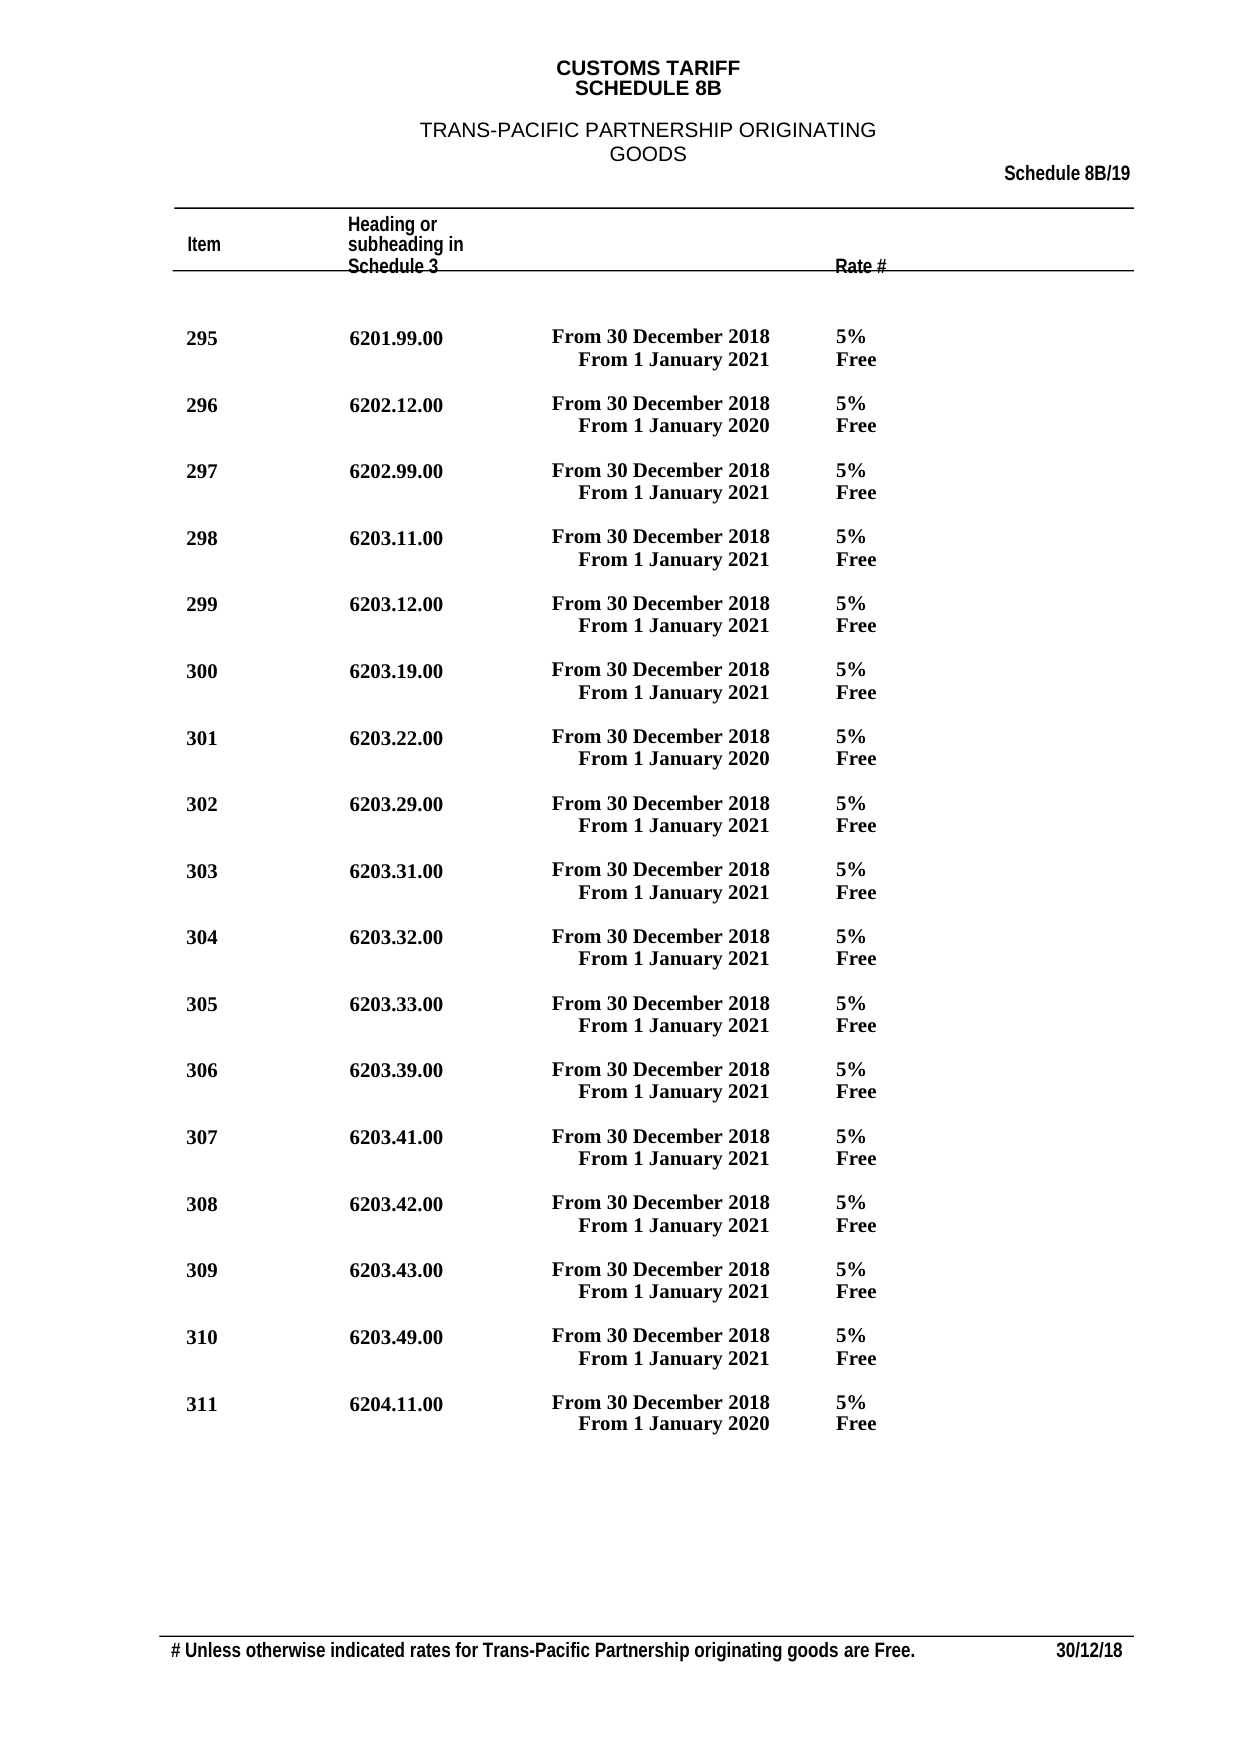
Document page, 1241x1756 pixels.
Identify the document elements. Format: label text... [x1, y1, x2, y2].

text # Unless otherwise indicated rates for Trans-Pacific Partnership originating goods are Free. 30/12/18 [171, 1632, 1240, 1662]
text CUSTOMS TARIFF SCHEDULE 8B [554, 58, 742, 100]
table_cell 5% Free [803, 848, 897, 915]
text Heading or subheading in [348, 215, 466, 256]
table_cell 5% Free [803, 782, 897, 848]
table_cell 5% Free [803, 715, 897, 782]
table_cell From 30 December 2018 From 1 January 2021 [497, 1048, 803, 1115]
text Item [0, 232, 221, 256]
table_cell From 30 December 2018 From 1 January 2021 [497, 582, 803, 648]
table_cell 6203.29.00 [283, 782, 497, 848]
table_cell 6203.19.00 [283, 649, 497, 715]
table_cell 6203.39.00 [283, 1048, 497, 1115]
text Schedule 8B/19 [1004, 161, 1240, 185]
table_cell From 30 December 2018 From 1 January 2021 [497, 649, 803, 715]
table_cell From 30 December 2018 From 1 January 2020 [497, 382, 803, 449]
table_cell 5% Free [803, 515, 897, 582]
table_cell 302 [174, 782, 283, 848]
table_cell 6202.99.00 [283, 449, 497, 515]
table_cell 299 [174, 582, 283, 648]
table_cell 307 [174, 1115, 283, 1181]
table_cell 311 [174, 1381, 283, 1436]
table_cell From 30 December 2018 From 1 January 2021 [497, 1115, 803, 1181]
table_header 5% Free [803, 293, 897, 382]
table_cell 298 [174, 515, 283, 582]
table_cell 5% Free [803, 449, 897, 515]
table_header 295 [174, 293, 283, 382]
text Schedule 3 Rate # [348, 256, 918, 270]
table_cell 301 [174, 715, 283, 782]
table_cell 5% Free [803, 1248, 897, 1314]
table_cell 5% Free [803, 649, 897, 715]
table_cell 6203.49.00 [283, 1315, 497, 1381]
table_cell 6203.33.00 [283, 981, 497, 1048]
table_cell 6203.42.00 [283, 1181, 497, 1248]
table_cell From 30 December 2018 From 1 January 2021 [497, 848, 803, 915]
table_cell 6203.31.00 [283, 848, 497, 915]
table_cell 5% Free [803, 915, 897, 981]
table_cell 6203.32.00 [283, 915, 497, 981]
table_cell 306 [174, 1048, 283, 1115]
text TRANS-PACIFIC PARTNERSHIP ORIGINATING GOODS [378, 118, 918, 166]
table_cell From 30 December 2018 From 1 January 2020 [497, 715, 803, 782]
table_cell 310 [174, 1315, 283, 1381]
table_cell 303 [174, 848, 283, 915]
table_cell 5% Free [803, 1048, 897, 1115]
table_cell From 30 December 2018 From 1 January 2021 [497, 1248, 803, 1314]
table_cell From 30 December 2018 From 1 January 2021 [497, 515, 803, 582]
table_header 6201.99.00 [283, 293, 497, 382]
table_cell 6202.12.00 [283, 382, 497, 449]
table_cell From 30 December 2018 From 1 January 2021 [497, 915, 803, 981]
table_cell From 30 December 2018 From 1 January 2021 [497, 449, 803, 515]
table_cell From 30 December 2018 From 1 January 2020 [497, 1381, 803, 1436]
table_cell From 30 December 2018 From 1 January 2021 [497, 1315, 803, 1381]
table_cell 6203.11.00 [283, 515, 497, 582]
table_cell 5% Free [803, 382, 897, 449]
table_cell 309 [174, 1248, 283, 1314]
table_header From 30 December 2018 From 1 January 2021 [497, 293, 803, 382]
table_cell 297 [174, 449, 283, 515]
table_cell 5% Free [803, 582, 897, 648]
table_cell 6203.41.00 [283, 1115, 497, 1181]
table_cell 6203.43.00 [283, 1248, 497, 1314]
table_cell 304 [174, 915, 283, 981]
table_cell 308 [174, 1181, 283, 1248]
table_cell 305 [174, 981, 283, 1048]
table_cell From 30 December 2018 From 1 January 2021 [497, 782, 803, 848]
table_cell 5% Free [803, 1115, 897, 1181]
table_cell 6203.22.00 [283, 715, 497, 782]
table_cell 300 [174, 649, 283, 715]
table_cell 6203.12.00 [283, 582, 497, 648]
table_cell 5% Free [803, 1315, 897, 1381]
table_cell 5% Free [803, 1181, 897, 1248]
table_cell From 30 December 2018 From 1 January 2021 [497, 1181, 803, 1248]
table_cell 5% Free [803, 981, 897, 1048]
table_cell 5% Free [803, 1381, 897, 1436]
table_cell 296 [174, 382, 283, 449]
table_cell 6204.11.00 [283, 1381, 497, 1436]
table_cell From 30 December 2018 From 1 January 2021 [497, 981, 803, 1048]
